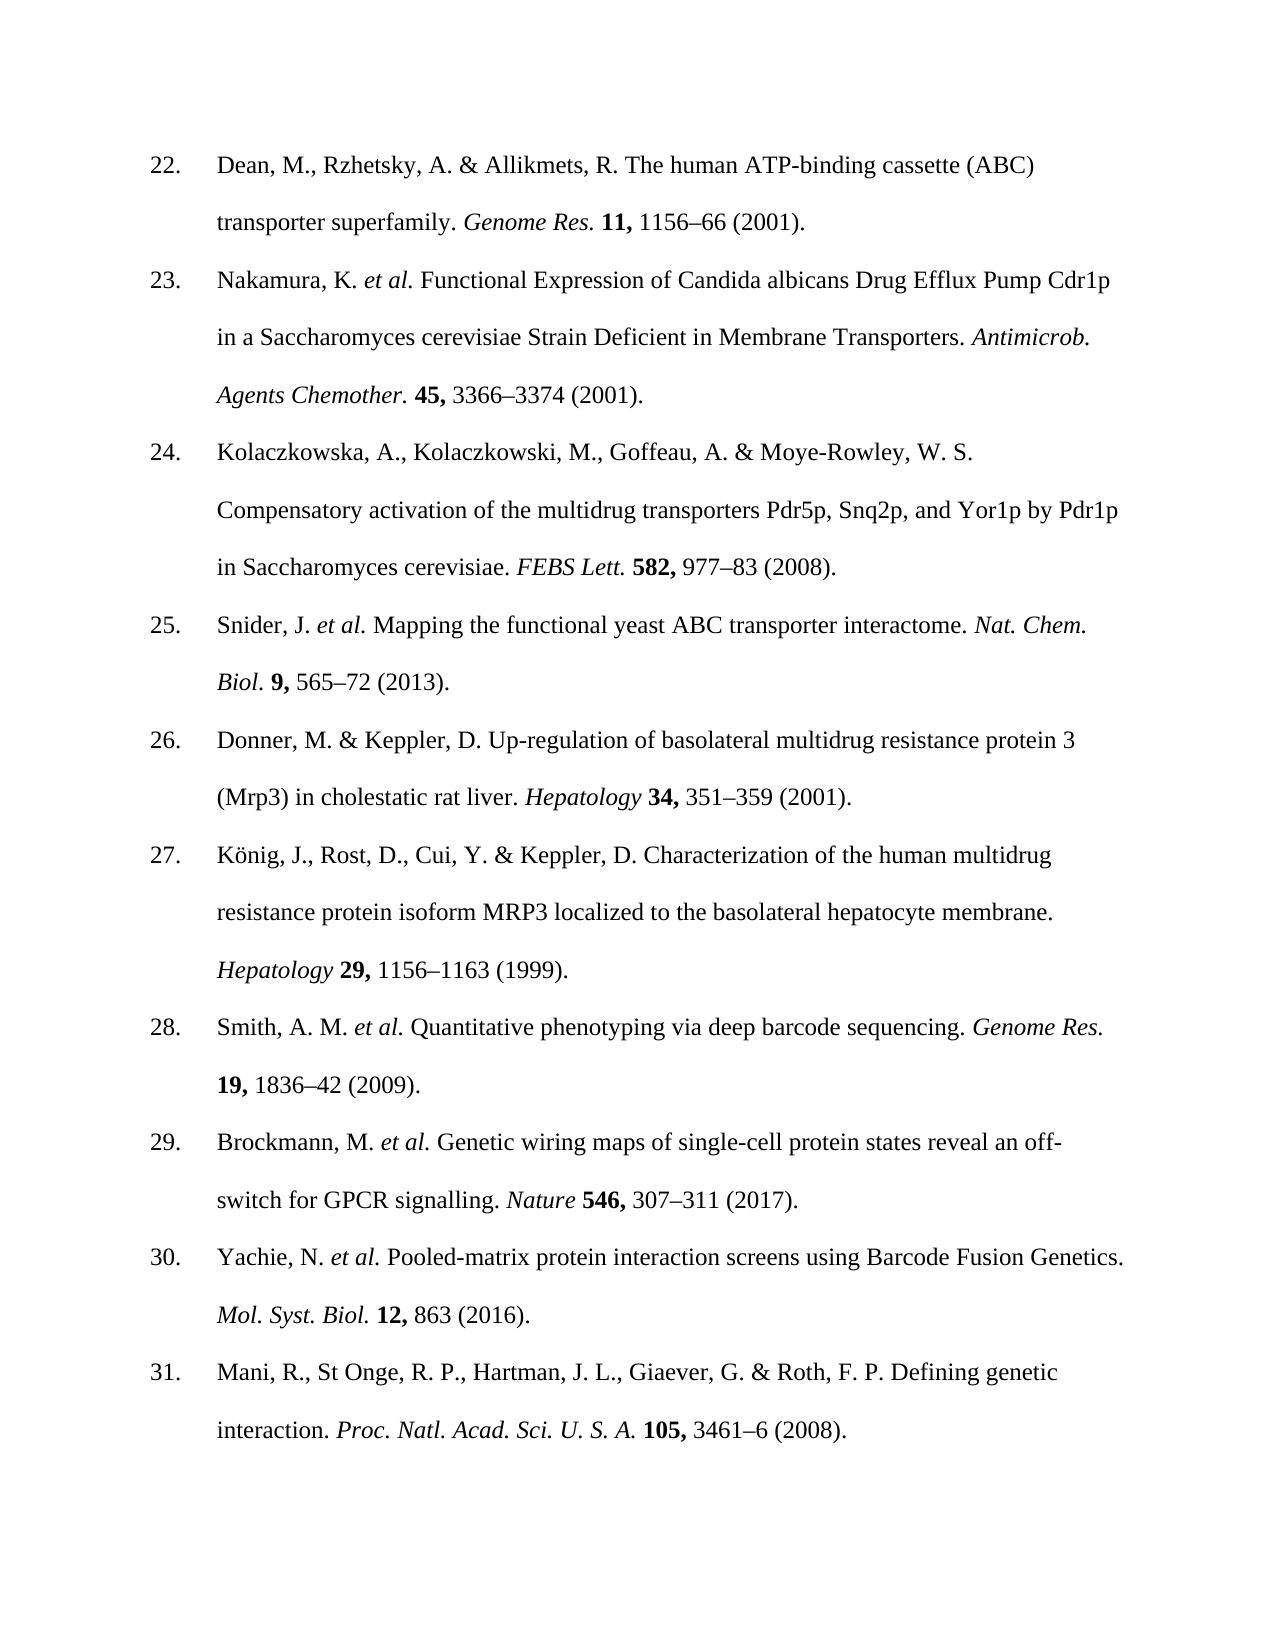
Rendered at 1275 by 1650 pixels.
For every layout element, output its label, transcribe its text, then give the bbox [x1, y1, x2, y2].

text 26. Donner, M. & Keppler, D. Up-regulation of basolateral multidrug resistance protein 3 (Mrp3) in cholestatic rat liver. Hepatology 34, 351–359 (2001). [150, 725, 1125, 811]
text 30. Yachie, N. et al. Pooled-matrix protein interaction screens using Barcode Fusion Genetics. Mol. Syst. Biol. 12, 863 (2016). [150, 1242, 1125, 1329]
text 22. Dean, M., Rzhetsky, A. & Allikmets, R. The human ATP-binding cassette (ABC) transporter superfamily. Genome Res. 11, 1156–66 (2001). [150, 150, 1125, 236]
text 24. Kolaczkowska, A., Kolaczkowski, M., Goffeau, A. & Moye-Rowley, W. S. Compensatory activation of the multidrug transporters Pdr5p, Snq2p, and Yor1p by Pdr1p in Saccharomyces cerevisiae. FEBS Lett. 582, 977–83 (2008). [150, 437, 1125, 581]
text 28. Smith, A. M. et al. Quantitative phenotyping via deep barcode sequencing. Genome Res. 19, 1836–42 (2009). [150, 1012, 1125, 1099]
text 27. König, J., Rost, D., Cui, Y. & Keppler, D. Characterization of the human multidrug resistance protein isoform MRP3 localized to the basolateral hepatocyte membrane. Hepatology 29, 1156–1163 (1999). [150, 840, 1125, 984]
text 31. Mani, R., St Onge, R. P., Hartman, J. L., Giaever, G. & Roth, F. P. Defining genetic interaction. Proc. Natl. Acad. Sci. U. S. A. 105, 3461–6 (2008). [150, 1357, 1125, 1444]
text 29. Brockmann, M. et al. Genetic wiring maps of single-cell protein states reveal an off-switch for GPCR signalling. Nature 546, 307–311 (2017). [150, 1127, 1125, 1214]
text 25. Snider, J. et al. Mapping the functional yeast ABC transporter interactome. Nat. Chem. Biol. 9, 565–72 (2013). [150, 610, 1125, 696]
text 23. Nakamura, K. et al. Functional Expression of Candida albicans Drug Efflux Pump Cdr1p in a Saccharomyces cerevisiae Strain Deficient in Membrane Transporters. Antimicrob. Agents Chemother. 45, 3366–3374 (2001). [150, 265, 1125, 409]
